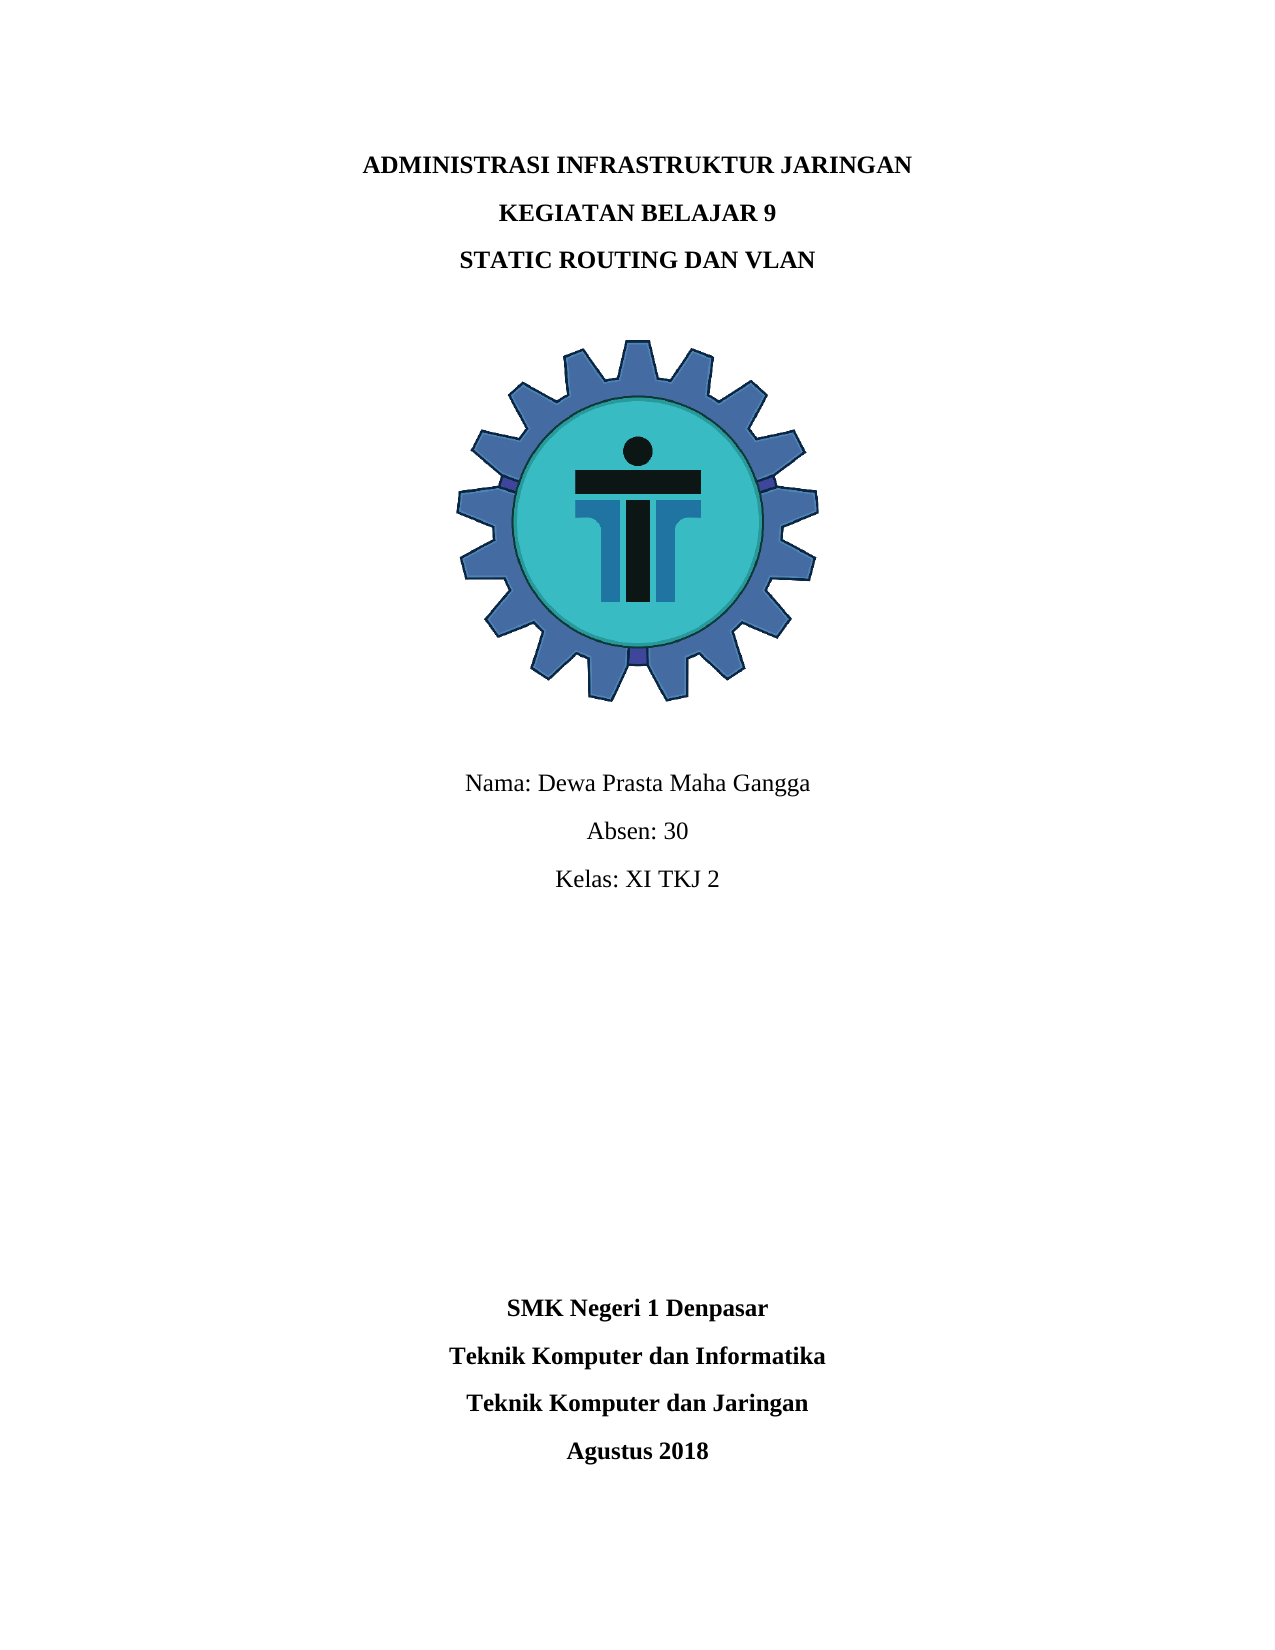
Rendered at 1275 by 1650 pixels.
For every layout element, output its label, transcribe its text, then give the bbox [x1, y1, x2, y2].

text ADMINISTRASI INFRASTRUKTUR JARINGAN [150, 150, 1125, 179]
text Nama: Dewa Prasta Maha Gangga [150, 768, 1125, 797]
text Teknik Komputer dan Informatika [150, 1341, 1125, 1369]
text Absen: 30 [150, 816, 1125, 845]
text KEGIATAN BELAJAR 9 [150, 198, 1125, 226]
text SMK Negeri 1 Denpasar [150, 1293, 1125, 1322]
text Agustus 2018 [150, 1436, 1125, 1465]
picture [456, 340, 819, 702]
text STATIC ROUTING DAN VLAN [150, 245, 1125, 274]
text Teknik Komputer dan Jaringan [150, 1388, 1125, 1417]
text Kelas: XI TKJ 2 [150, 864, 1125, 892]
